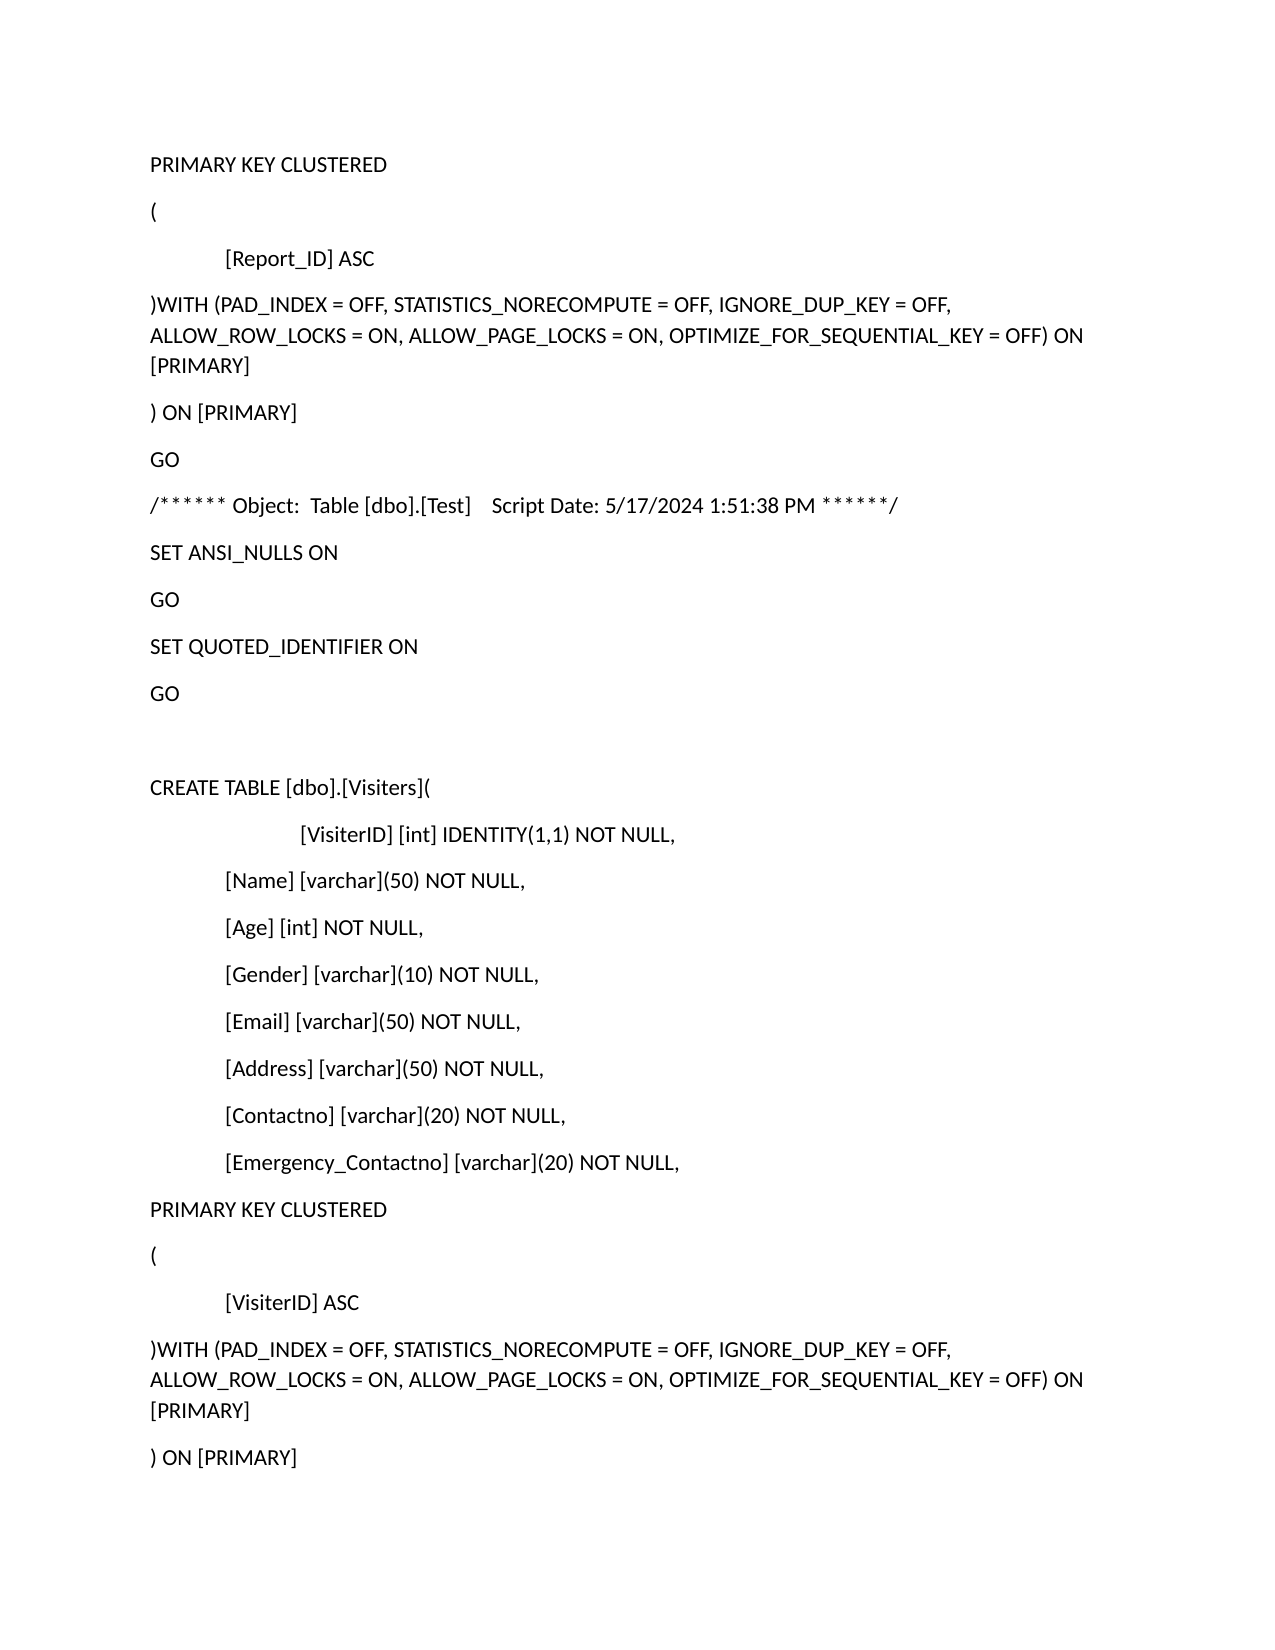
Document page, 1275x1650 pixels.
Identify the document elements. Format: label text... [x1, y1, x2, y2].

text GO [150, 679, 1125, 707]
text )WITH (PAD_INDEX = OFF, STATISTICS_NORECOMPUTE = OFF, IGNORE_DUP_KEY = OFF, ALLOW_ROW_LOCKS = ON, ALLOW_PAGE_LOCKS = ON, OPTIMIZE_FOR_SEQUENTIAL_KEY = OFF) ON [PRIMARY] [150, 291, 1125, 379]
text [Contactno] [varchar](20) NOT NULL, [150, 1101, 1125, 1129]
text PRIMARY KEY CLUSTERED [150, 1195, 1125, 1223]
text [VisiterID] ASC [150, 1288, 1125, 1317]
text )WITH (PAD_INDEX = OFF, STATISTICS_NORECOMPUTE = OFF, IGNORE_DUP_KEY = OFF, ALLOW_ROW_LOCKS = ON, ALLOW_PAGE_LOCKS = ON, OPTIMIZE_FOR_SEQUENTIAL_KEY = OFF) ON [PRIMARY] [150, 1335, 1125, 1424]
text PRIMARY KEY CLUSTERED [150, 150, 1125, 178]
text [Name] [varchar](50) NOT NULL, [150, 867, 1125, 895]
text SET QUOTED_IDENTIFIER ON [150, 632, 1125, 660]
text GO [150, 445, 1125, 473]
text GO [150, 585, 1125, 613]
text /****** Object: Table [dbo].[Test] Script Date: 5/17/2024 1:51:38 PM ******/ [150, 492, 1125, 520]
text [Report_ID] ASC [150, 244, 1125, 272]
text [Age] [int] NOT NULL, [150, 913, 1125, 942]
text ( [150, 1242, 1125, 1270]
text SET ANSI_NULLS ON [150, 538, 1125, 567]
text [Address] [varchar](50) NOT NULL, [150, 1054, 1125, 1082]
text ( [150, 197, 1125, 225]
text [VisiterID] [int] IDENTITY(1,1) NOT NULL, [150, 820, 1125, 848]
text ) ON [PRIMARY] [150, 1443, 1125, 1471]
text [Email] [varchar](50) NOT NULL, [150, 1007, 1125, 1035]
text [Emergency_Contactno] [varchar](20) NOT NULL, [150, 1148, 1125, 1176]
text [Gender] [varchar](10) NOT NULL, [150, 960, 1125, 988]
text ) ON [PRIMARY] [150, 398, 1125, 426]
text CREATE TABLE [dbo].[Visiters]( [150, 773, 1125, 801]
